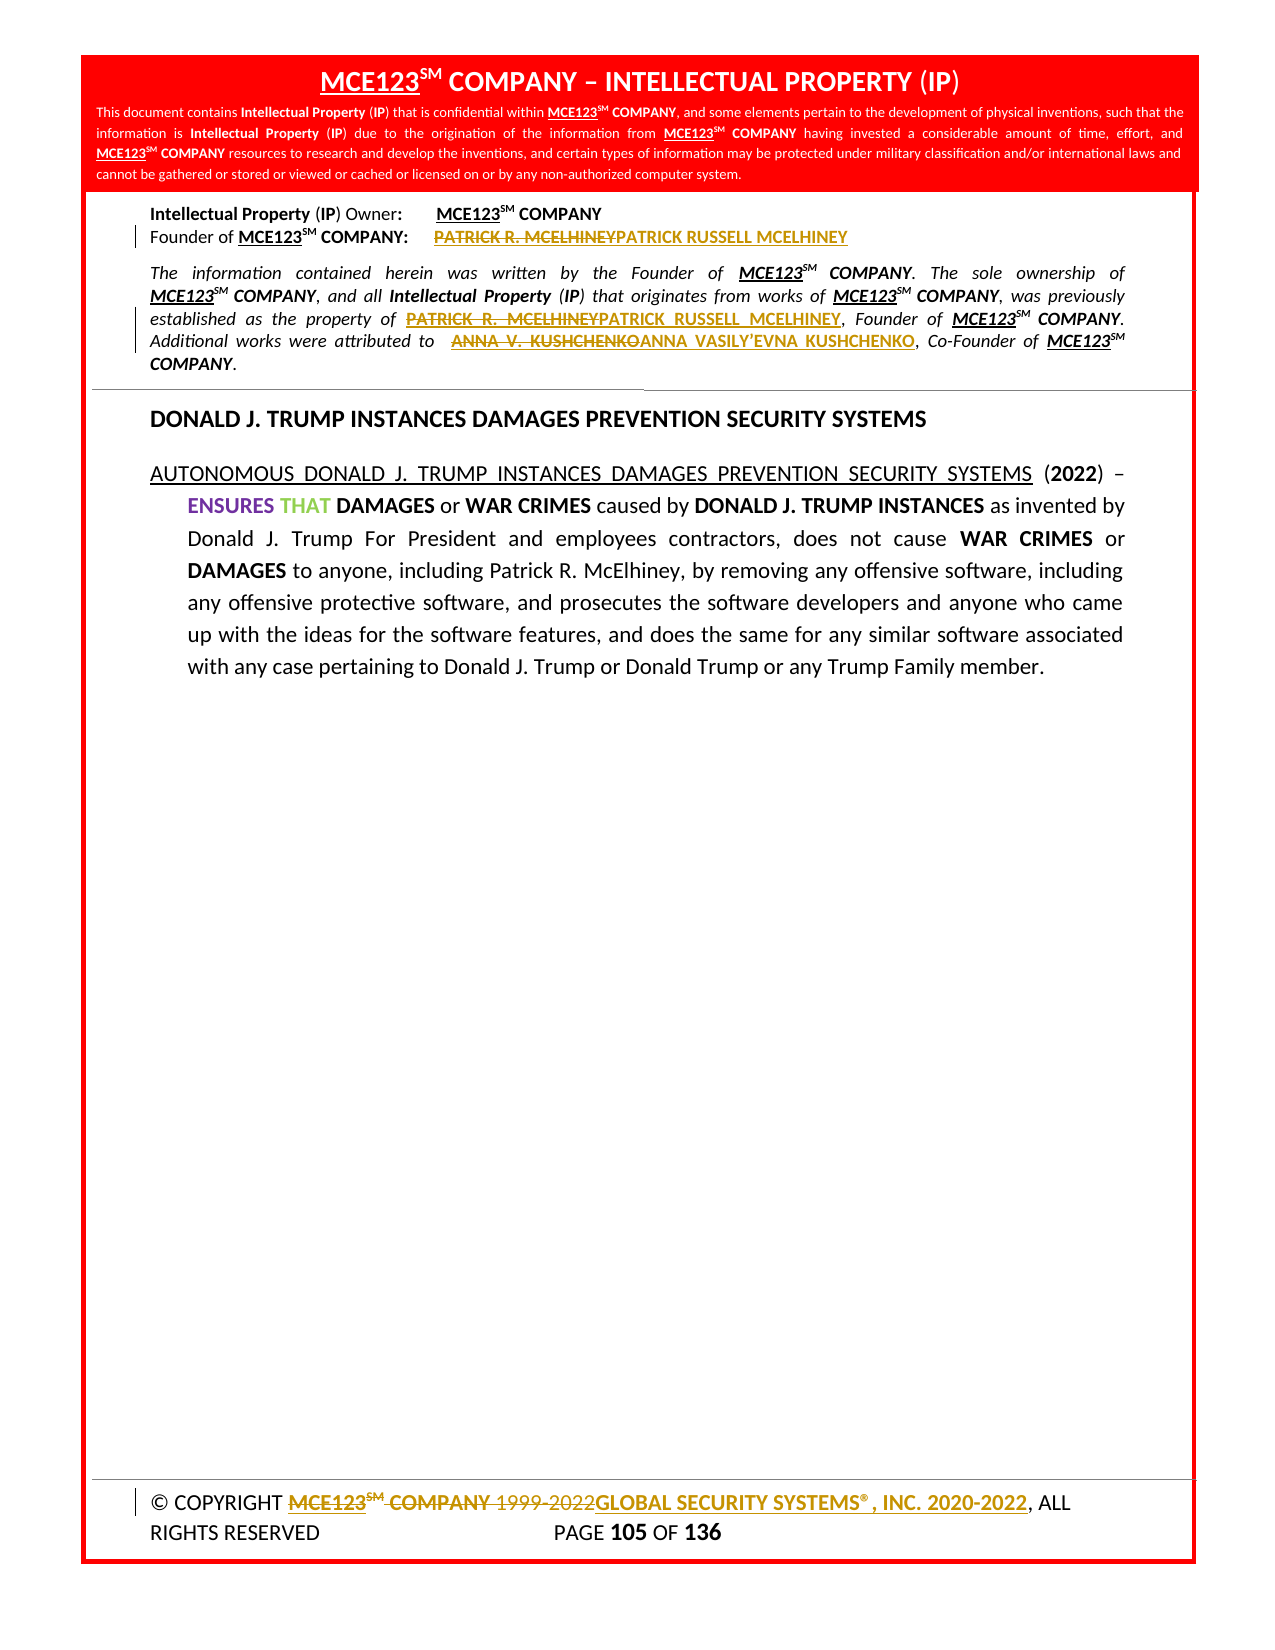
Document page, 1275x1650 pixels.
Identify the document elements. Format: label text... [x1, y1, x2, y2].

text AUTONOMOUS DONALD J. TRUMP INSTANCES DAMAGES PREVENTION SECURITY SYSTEMS (2022) – ENSURES THAT DAMAGES or WAR CRIMES caused by DONALD J. TRUMP INSTANCES as invented by Donald J. Trump For President and employees contractors, does not cause WAR CRIMES or DAMAGES to anyone, including Patrick R. McElhiney, by removing any offensive software, including any offensive protective software, and prosecutes the software developers and anyone who came up with the ideas for the software features, and does the same for any similar software associated with any case pertaining to Donald J. Trump or Donald Trump or any Trump Family member. [150, 459, 1125, 680]
text DONALD J. TRUMP INSTANCES DAMAGES PREVENTION SECURITY SYSTEMS [150, 403, 1125, 434]
